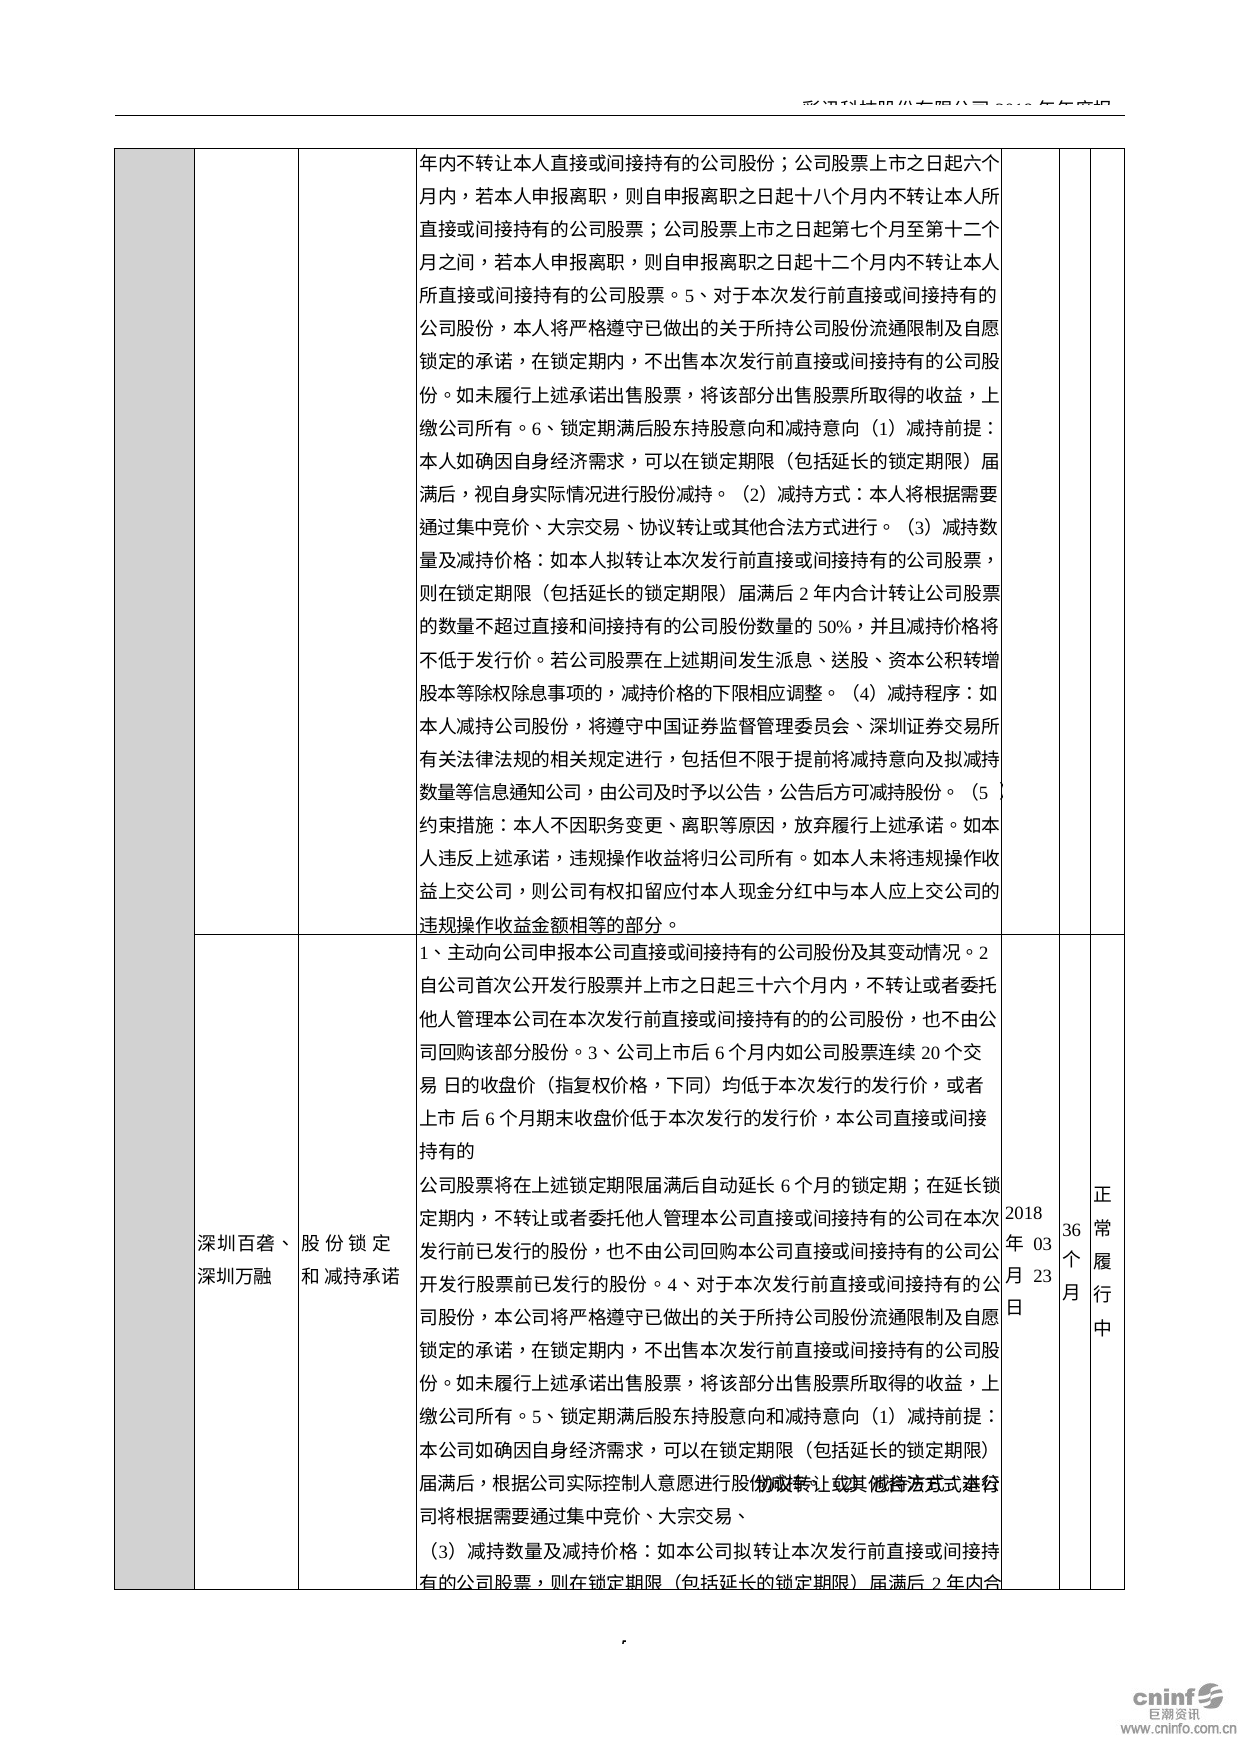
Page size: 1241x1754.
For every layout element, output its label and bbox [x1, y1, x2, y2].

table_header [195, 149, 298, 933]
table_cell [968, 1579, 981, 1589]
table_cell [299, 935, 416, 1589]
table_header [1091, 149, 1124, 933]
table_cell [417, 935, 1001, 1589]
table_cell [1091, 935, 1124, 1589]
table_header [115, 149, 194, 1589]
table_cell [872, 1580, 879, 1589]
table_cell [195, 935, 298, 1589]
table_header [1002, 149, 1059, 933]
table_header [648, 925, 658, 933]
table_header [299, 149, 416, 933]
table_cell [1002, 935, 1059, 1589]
picture [1115, 1680, 1240, 1737]
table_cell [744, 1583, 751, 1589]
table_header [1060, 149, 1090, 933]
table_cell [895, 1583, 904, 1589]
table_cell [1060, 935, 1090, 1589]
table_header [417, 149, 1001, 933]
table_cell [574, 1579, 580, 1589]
